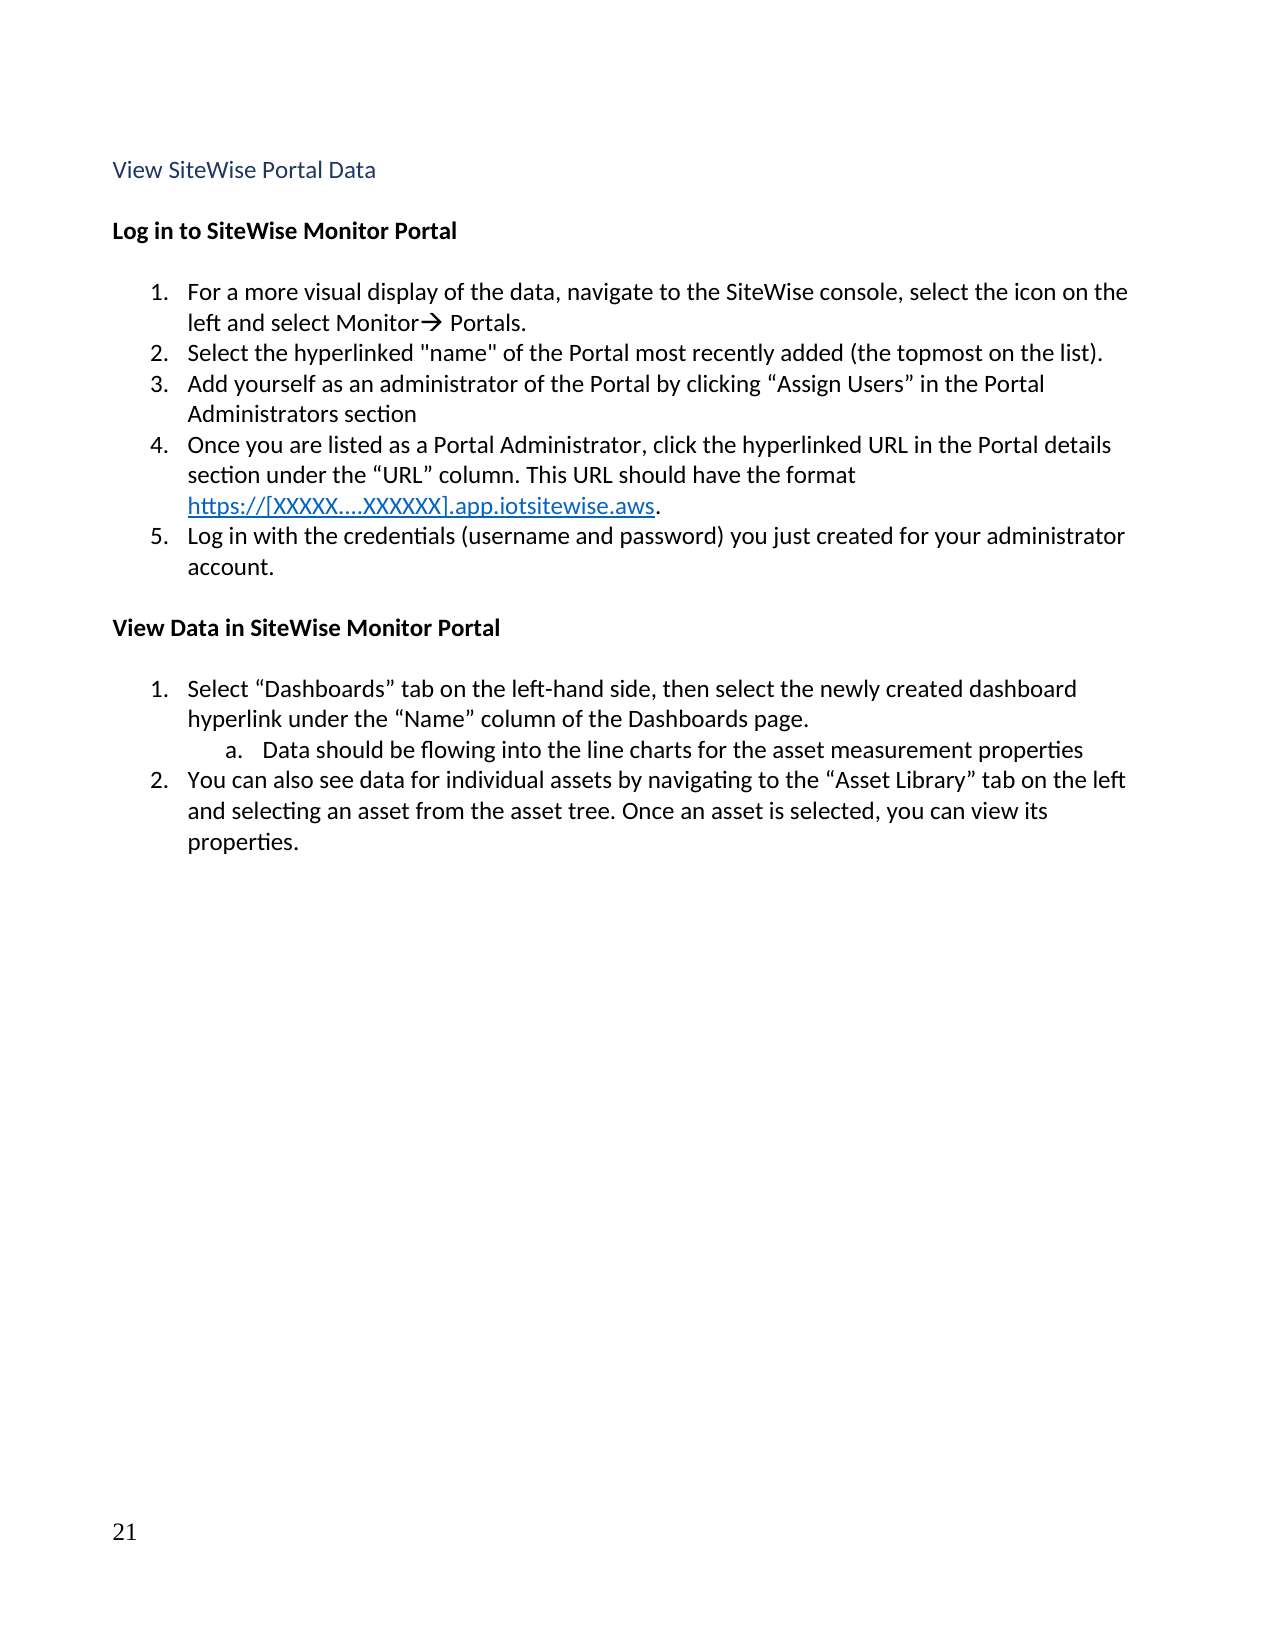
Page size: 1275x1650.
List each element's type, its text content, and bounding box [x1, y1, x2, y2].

list For a more visual display of the data, navigate to the SiteWise console, select the icon on the left and select Monitor Portals. [150, 276, 1162, 337]
text Log in to SiteWise Monitor Portal [112, 215, 1162, 246]
list Select “Dashboards” tab on the left-hand side, then select the newly created dashboard hyperlink under the “Name” column of the Dashboards page. [150, 673, 1162, 734]
subtitle View SiteWise Portal Data [112, 154, 1162, 185]
list You can also see data for individual assets by navigating to the “Asset Library” tab on the left and selecting an asset from the asset tree. Once an asset is selected, you can view its properties. [150, 764, 1162, 856]
list Data should be flowing into the line charts for the asset measurement properties [225, 734, 1162, 764]
list Select the hyperlinked "name" of the Portal most recently added (the topmost on the list). [150, 337, 1162, 368]
list Add yourself as an administrator of the Portal by clicking “Assign Users” in the Portal Administrators section [150, 368, 1162, 429]
list Log in with the credentials (username and password) you just created for your administrator account. [150, 520, 1162, 581]
text View Data in SiteWise Monitor Portal [112, 612, 1162, 642]
list Once you are listed as a Portal Administrator, click the hyperlinked URL in the Portal details section under the “URL” column. This URL should have the format https://[XXXXX....XXXXXX].app.iotsitewise.aws. [150, 429, 1162, 520]
